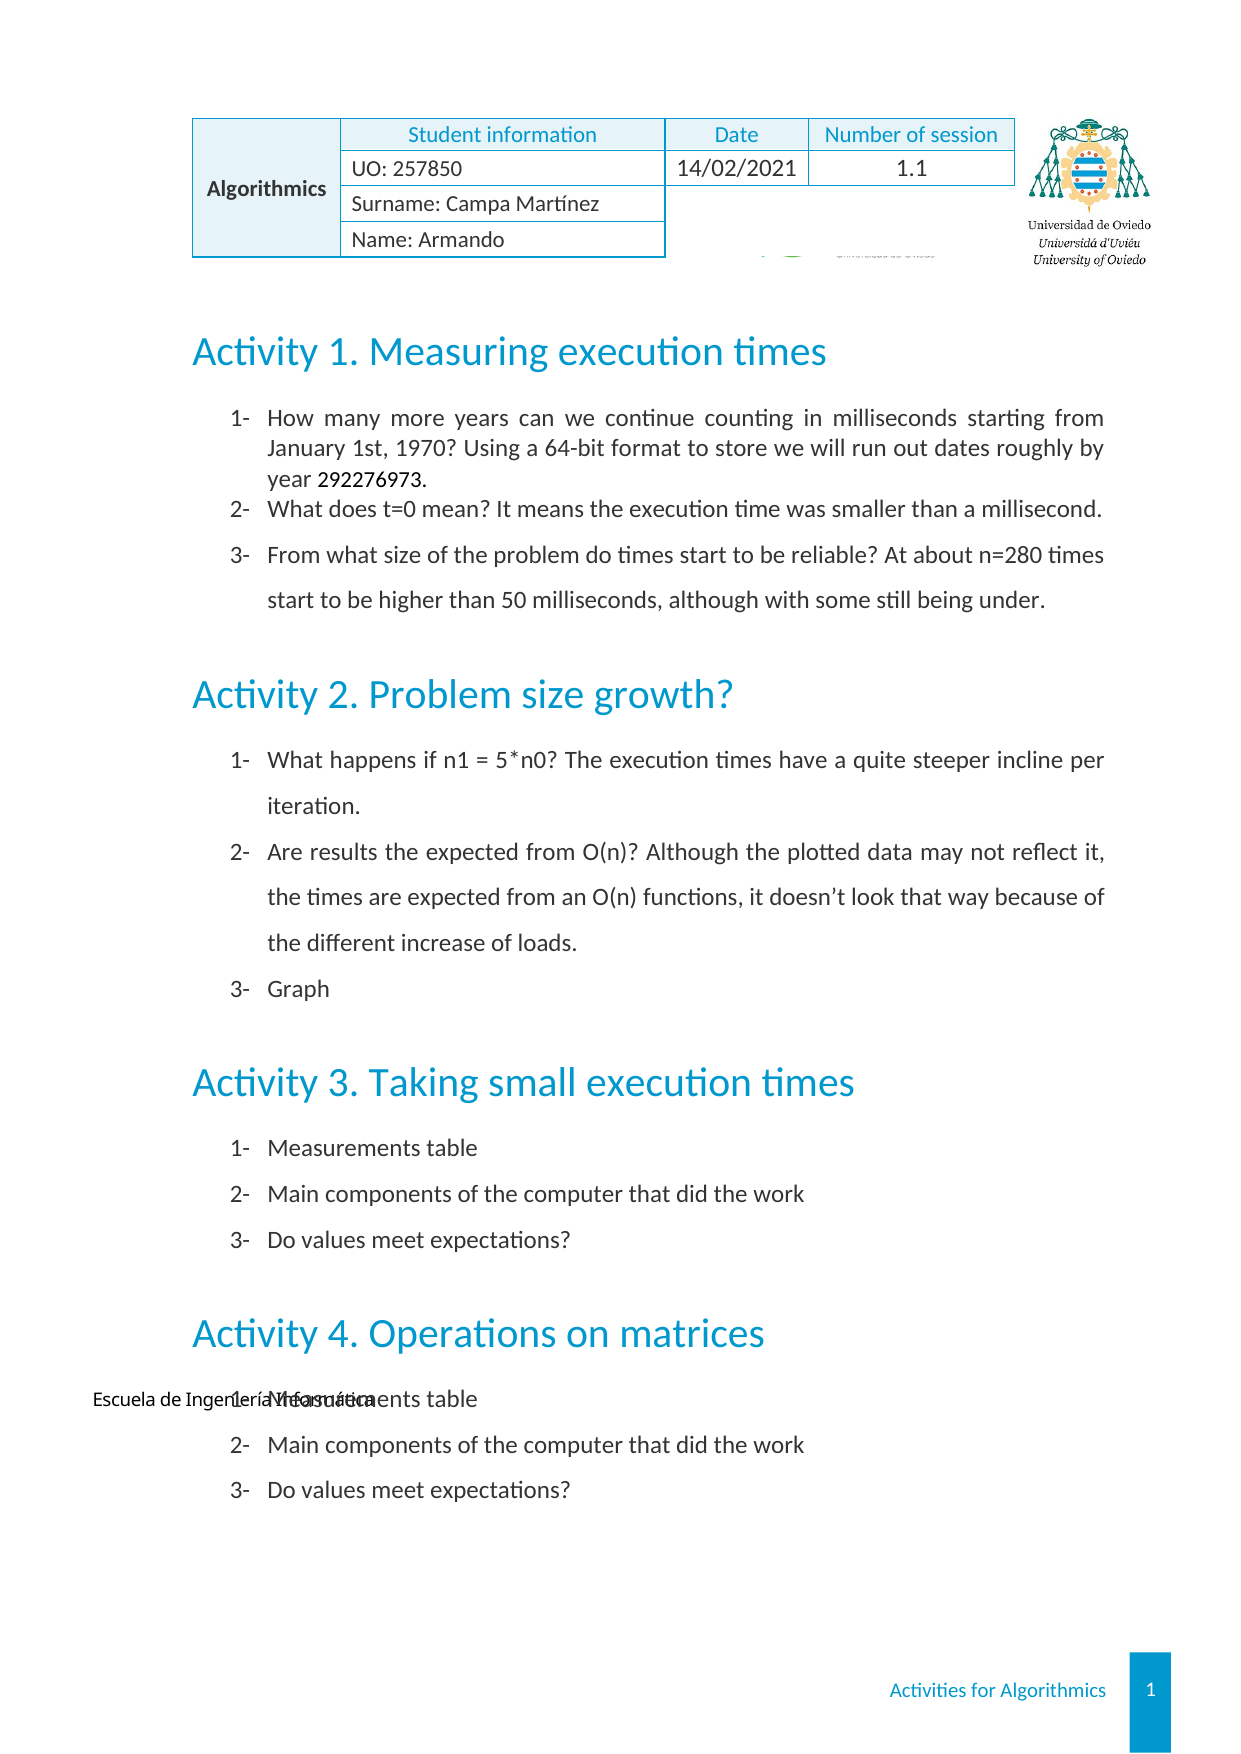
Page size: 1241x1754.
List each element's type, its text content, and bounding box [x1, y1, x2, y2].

text Activity 1. Measuring execution times [192, 325, 1106, 376]
list What does t=0 mean? It means the execution time was smaller than a millisecond. [229, 493, 1106, 524]
list Graph [229, 973, 1106, 1003]
list What happens if n1 = 5*n0? The execution times have a quite steeper incline per iteration. [229, 744, 1106, 820]
list Are results the expected from O(n)? Although the plotted data may not reflect it, the times are expected from an O(n) functions, it doesn’t look that way because of the different increase of loads. [229, 836, 1106, 958]
list Measurements table [229, 1132, 1106, 1163]
list Main components of the computer that did the work [229, 1429, 1106, 1459]
list Do values meet expectations? [229, 1475, 1106, 1505]
text Activity 2. Problem size growth? [192, 668, 1106, 719]
text Activity 3. Taking small execution times [192, 1056, 1106, 1107]
picture [1020, 117, 1158, 268]
list From what size of the problem do times start to be reliable? At about n=280 times start to be higher than 50 milliseconds, although with some still being under. [229, 539, 1106, 615]
list Do values meet expectations? [229, 1224, 1106, 1254]
text Activity 4. Operations on matrices [192, 1307, 1106, 1358]
picture [756, 256, 938, 279]
list Measurements table [229, 1383, 1106, 1414]
list Main components of the computer that did the work [229, 1178, 1106, 1208]
list How many more years can we continue counting in milliseconds starting from January 1st, 1970? Using a 64-bit format to store we will run out dates roughly by year 292276973. [229, 402, 1106, 493]
